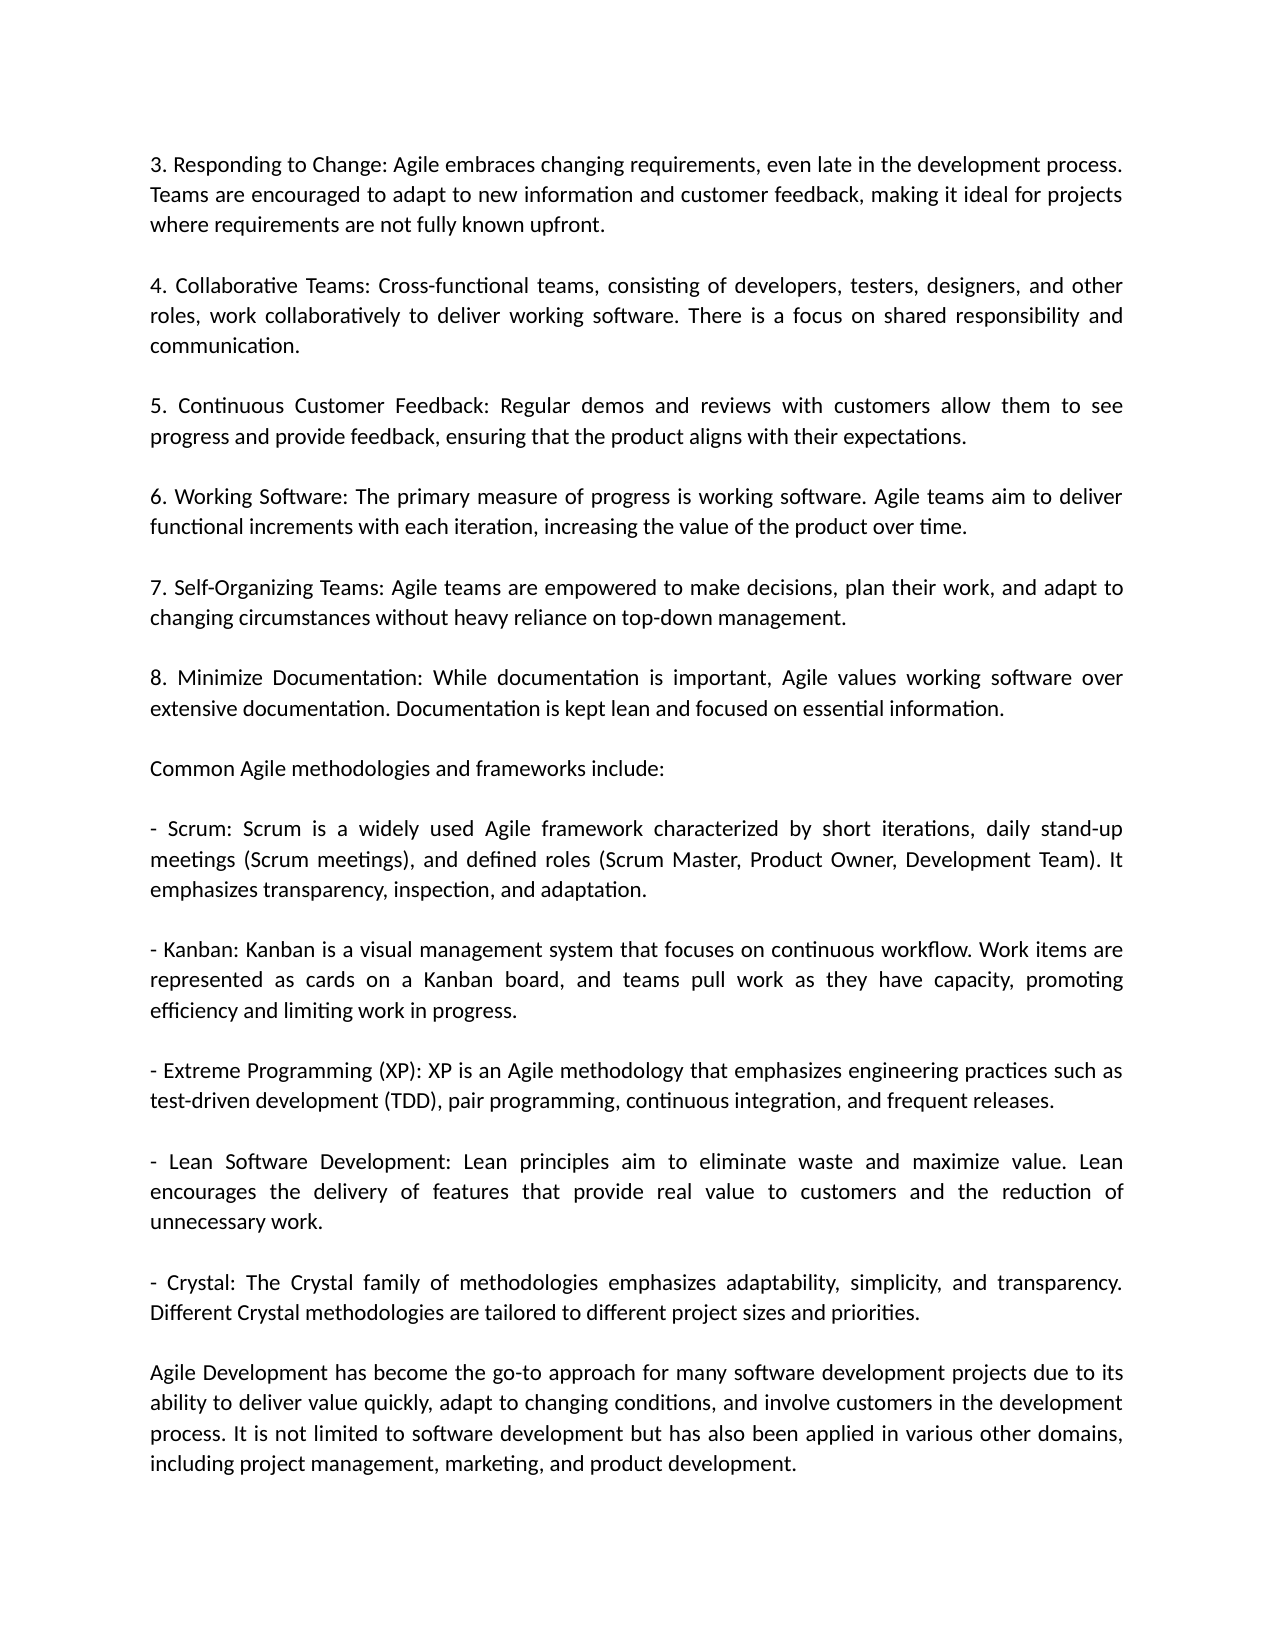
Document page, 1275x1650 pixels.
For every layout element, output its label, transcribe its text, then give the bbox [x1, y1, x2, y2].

text 5. Continuous Customer Feedback: Regular demos and reviews with customers allow them to see progress and provide feedback, ensuring that the product aligns with their expectations. [150, 392, 1125, 450]
text - Extreme Programming (XP): XP is an Agile methodology that emphasizes engineering practices such as test-driven development (TDD), pair programming, continuous integration, and frequent releases. [150, 1056, 1125, 1114]
text - Scrum: Scrum is a widely used Agile framework characterized by short iterations, daily stand-up meetings (Scrum meetings), and defined roles (Scrum Master, Product Owner, Development Team). It emphasizes transparency, inspection, and adaptation. [150, 814, 1125, 903]
text 4. Collaborative Teams: Cross-functional teams, consisting of developers, testers, designers, and other roles, work collaboratively to deliver working software. There is a focus on shared responsibility and communication. [150, 271, 1125, 359]
text 3. Responding to Change: Agile embraces changing requirements, even late in the development process. Teams are encouraged to adapt to new information and customer feedback, making it ideal for projects where requirements are not fully known upfront. [150, 150, 1125, 238]
text 8. Minimize Documentation: While documentation is important, Agile values working software over extensive documentation. Documentation is kept lean and focused on essential information. [150, 663, 1125, 722]
text 6. Working Software: The primary measure of progress is working software. Agile teams aim to deliver functional increments with each iteration, increasing the value of the product over time. [150, 482, 1125, 541]
text - Lean Software Development: Lean principles aim to eliminate waste and maximize value. Lean encourages the delivery of features that provide real value to customers and the reduction of unnecessary work. [150, 1147, 1125, 1235]
text Common Agile methodologies and frameworks include: [150, 754, 1125, 782]
text 7. Self-Organizing Teams: Agile teams are empowered to make decisions, plan their work, and adapt to changing circumstances without heavy reliance on top-down management. [150, 573, 1125, 631]
text - Kanban: Kanban is a visual management system that focuses on continuous workflow. Work items are represented as cards on a Kanban board, and teams pull work as they have capacity, promoting efficiency and limiting work in progress. [150, 935, 1125, 1024]
text - Crystal: The Crystal family of methodologies emphasizes adaptability, simplicity, and transparency. Different Crystal methodologies are tailored to different project sizes and priorities. [150, 1268, 1125, 1326]
text Agile Development has become the go-to approach for many software development projects due to its ability to deliver value quickly, adapt to changing conditions, and involve customers in the development process. It is not limited to software development but has also been applied in various other domains, including project management, marketing, and product development. [150, 1358, 1125, 1477]
